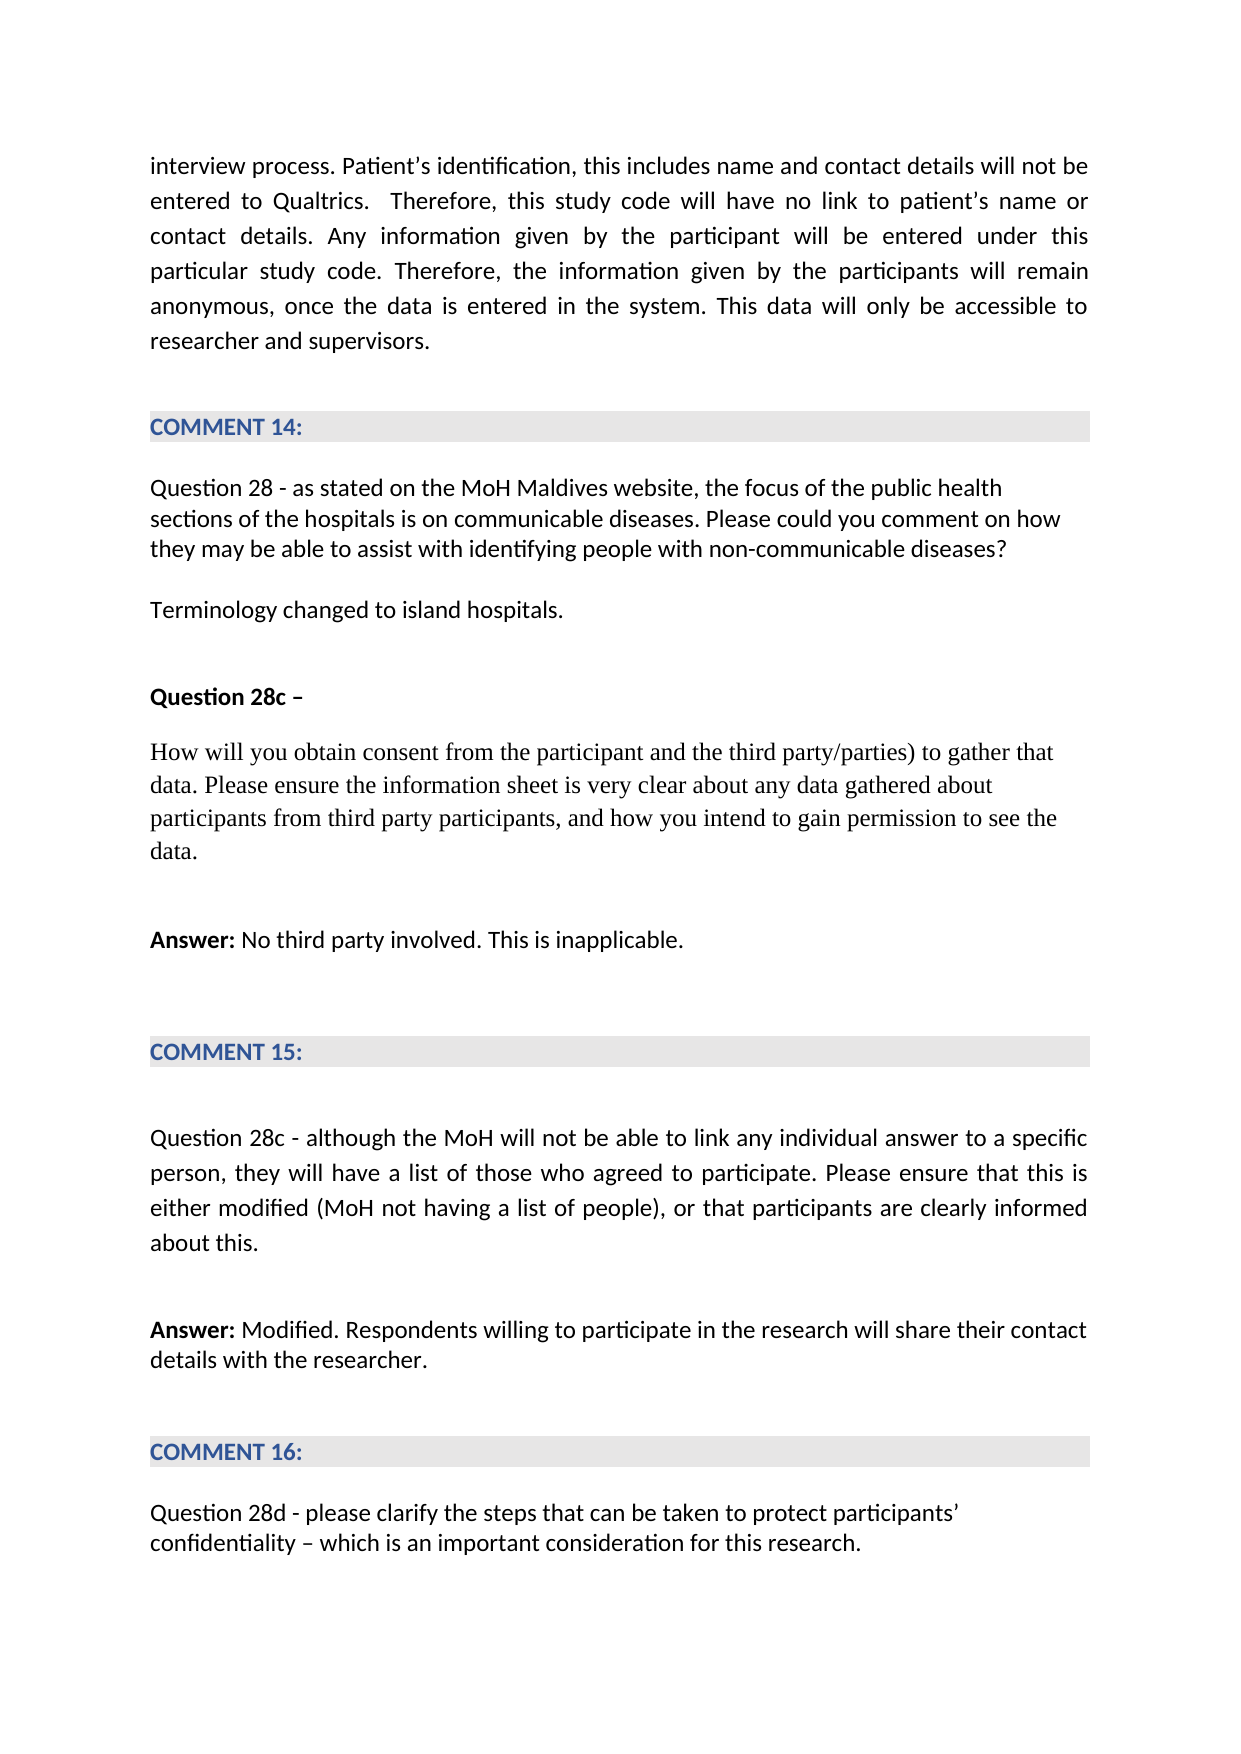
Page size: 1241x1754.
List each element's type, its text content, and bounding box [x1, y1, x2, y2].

text Question 28 - as stated on the MoH Maldives website, the focus of the public health sections of the hospitals is on communicable diseases. Please could you comment on how they may be able to assist with identifying people with non-communicable diseases? [150, 472, 1090, 564]
text COMMENT 15: [150, 1036, 1090, 1067]
text Answer: Modified. Respondents willing to participate in the research will share their contact details with the researcher. [150, 1314, 1090, 1375]
text Question 28c - although the MoH will not be able to link any individual answer to a specific person, they will have a list of those who agreed to participate. Please ensure that this is either modified (MoH not having a list of people), or that participants are clearly informed about this. [150, 1123, 1090, 1258]
text Question 28d - please clarify the steps that can be taken to protect participants’ confidentiality – which is an important consideration for this research. [150, 1497, 1090, 1558]
text Terminology changed to island hospitals. [150, 594, 1090, 625]
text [150, 150, 1090, 356]
text COMMENT 14: [150, 411, 1090, 442]
text Question 28c – [150, 681, 1090, 711]
text COMMENT 16: [150, 1436, 1090, 1467]
text Answer: No third party involved. This is inapplicable. [150, 924, 1090, 955]
text How will you obtain consent from the participant and the third party/parties) to gather that data. Please ensure the information sheet is very clear about any data gathered about participants from third party participants, and how you intend to gain permission to see the data. [150, 737, 1090, 864]
